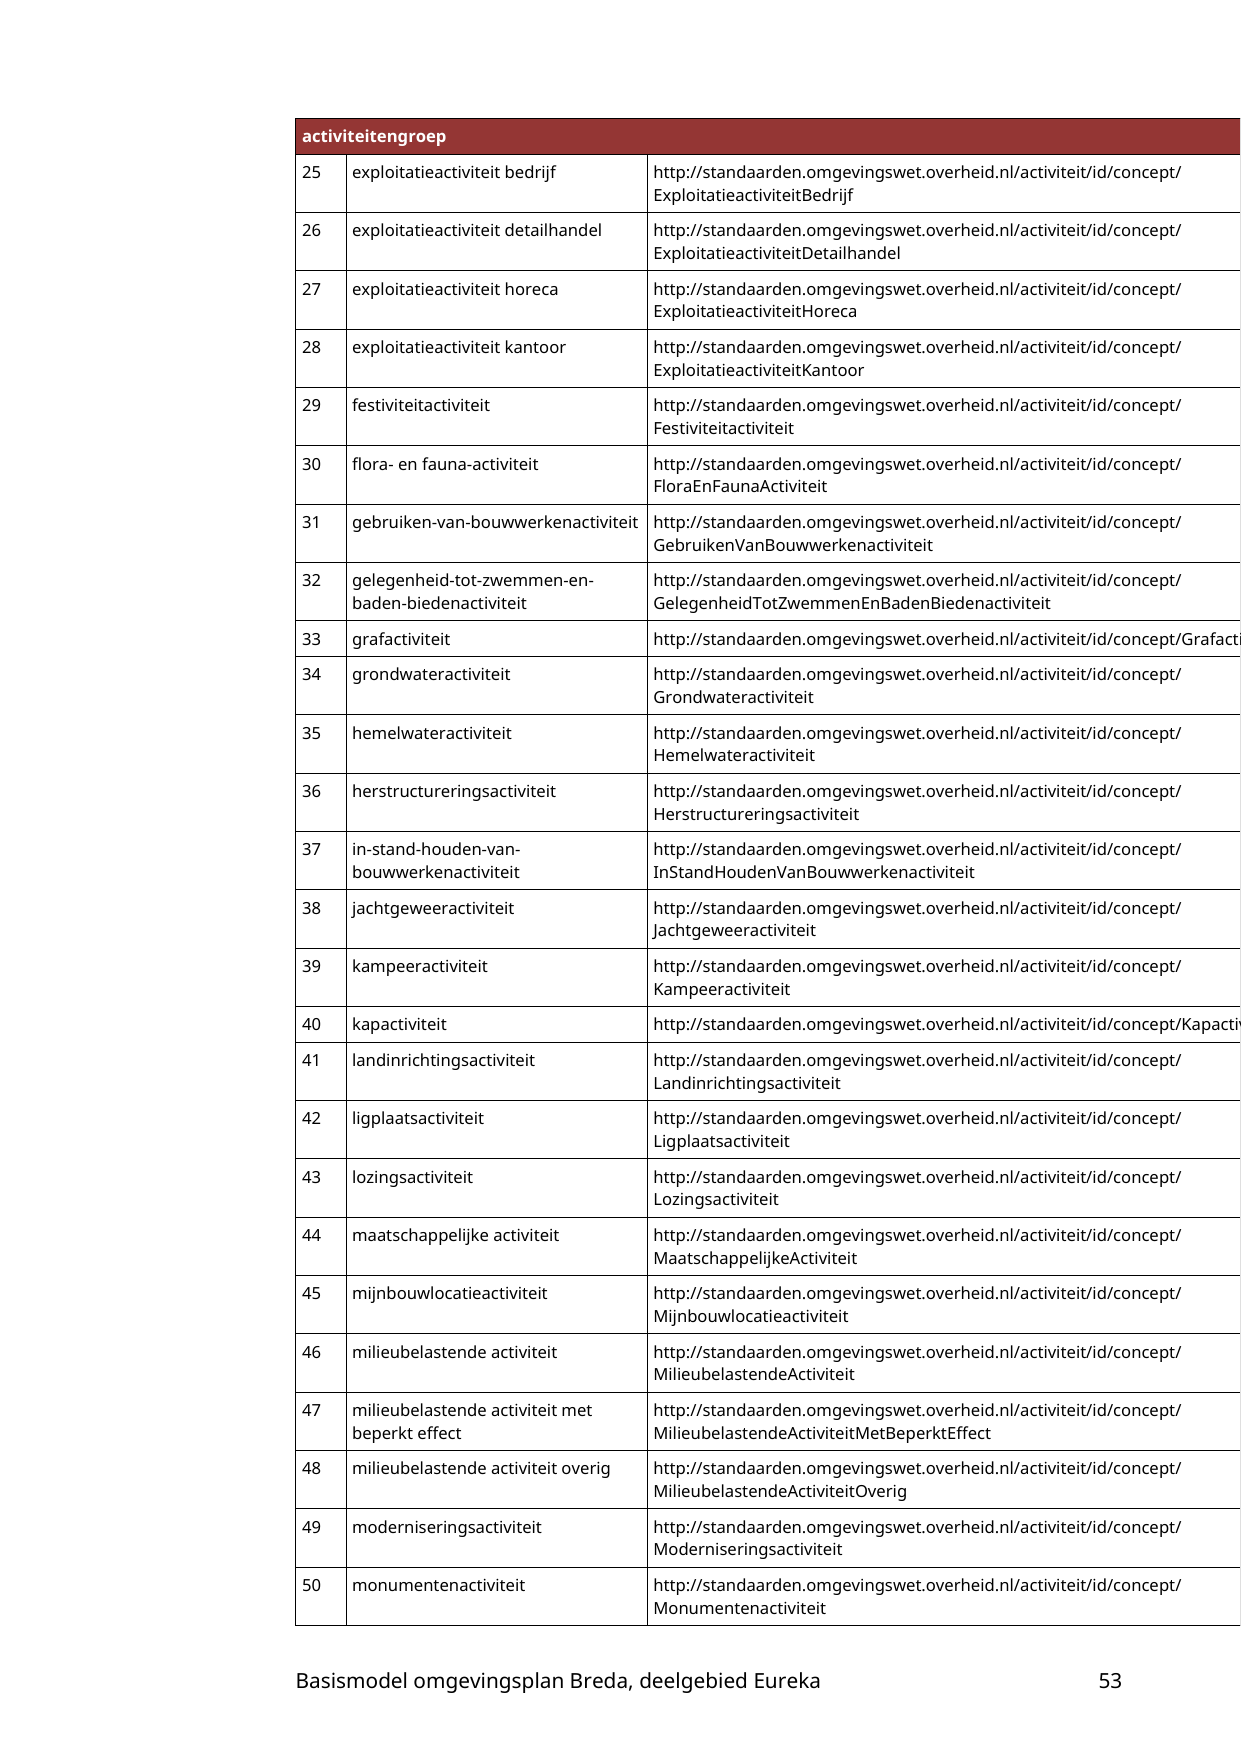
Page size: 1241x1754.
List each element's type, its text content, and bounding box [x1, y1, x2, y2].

table_cell kampeeractiviteit [347, 949, 647, 1006]
table_cell http://standaarden.omgevingswet.overheid.nl/activiteit/id/concept/FloraEnFaunaActiviteit [648, 446, 1240, 504]
table_cell 48 [296, 1451, 346, 1508]
table_cell http://standaarden.omgevingswet.overheid.nl/activiteit/id/concept/Moderniseringsactiviteit [648, 1509, 1240, 1567]
table_cell jachtgeweeractiviteit [347, 890, 647, 948]
table_cell milieubelastende activiteit [347, 1334, 647, 1392]
table_cell flora- en fauna-activiteit [347, 446, 647, 504]
table_cell http://standaarden.omgevingswet.overheid.nl/activiteit/id/concept/ExploitatieactiviteitDetailhandel [648, 213, 1240, 270]
table_cell http://standaarden.omgevingswet.overheid.nl/activiteit/id/concept/ExploitatieactiviteitKantoor [648, 330, 1240, 387]
table_cell http://standaarden.omgevingswet.overheid.nl/activiteit/id/concept/Festiviteitactiviteit [648, 388, 1240, 445]
table_cell 25 [296, 155, 346, 212]
table_cell grondwateractiviteit [347, 657, 647, 714]
table_cell 33 [296, 621, 346, 656]
table_cell http://standaarden.omgevingswet.overheid.nl/activiteit/id/concept/GelegenheidTotZwemmenEnBadenBiedenactiviteit [648, 563, 1240, 620]
table_cell http://standaarden.omgevingswet.overheid.nl/activiteit/id/concept/Mijnbouwlocatieactiviteit [648, 1276, 1240, 1333]
table_cell monumentenactiviteit [347, 1568, 647, 1625]
table_cell http://standaarden.omgevingswet.overheid.nl/activiteit/id/concept/Lozingsactiviteit [648, 1159, 1240, 1217]
table_cell milieubelastende activiteit met beperkt effect [347, 1393, 647, 1450]
table_cell 42 [296, 1101, 346, 1158]
table_cell grafactiviteit [347, 621, 647, 656]
table_cell moderniseringsactiviteit [347, 1509, 647, 1567]
table_cell 35 [296, 715, 346, 773]
table_cell 45 [296, 1276, 346, 1333]
table_cell hemelwateractiviteit [347, 715, 647, 773]
table_cell herstructureringsactiviteit [347, 774, 647, 831]
table_cell gelegenheid-tot-zwemmen-en-baden-biedenactiviteit [347, 563, 647, 620]
table_cell http://standaarden.omgevingswet.overheid.nl/activiteit/id/concept/MilieubelastendeActiviteit [648, 1334, 1240, 1392]
table_cell 43 [296, 1159, 346, 1217]
table_cell http://standaarden.omgevingswet.overheid.nl/activiteit/id/concept/MilieubelastendeActiviteitMetBeperktEffect [648, 1393, 1240, 1450]
table_cell http://standaarden.omgevingswet.overheid.nl/activiteit/id/concept/ExploitatieactiviteitHoreca [648, 271, 1240, 329]
table_cell mijnbouwlocatieactiviteit [347, 1276, 647, 1333]
table_cell 39 [296, 949, 346, 1006]
table_cell 26 [296, 213, 346, 270]
table_cell 29 [296, 388, 346, 445]
table_cell ligplaatsactiviteit [347, 1101, 647, 1158]
table_cell 47 [296, 1393, 346, 1450]
table_cell 37 [296, 832, 346, 889]
table_cell http://standaarden.omgevingswet.overheid.nl/activiteit/id/concept/Landinrichtingsactiviteit [648, 1043, 1240, 1100]
table_cell exploitatieactiviteit kantoor [347, 330, 647, 387]
table_cell http://standaarden.omgevingswet.overheid.nl/activiteit/id/concept/ExploitatieactiviteitBedrijf [648, 155, 1240, 212]
table_cell in-stand-houden-van-bouwwerkenactiviteit [347, 832, 647, 889]
table_cell exploitatieactiviteit detailhandel [347, 213, 647, 270]
table_cell http://standaarden.omgevingswet.overheid.nl/activiteit/id/concept/Ligplaatsactiviteit [648, 1101, 1240, 1158]
table_cell http://standaarden.omgevingswet.overheid.nl/activiteit/id/concept/Kampeeractiviteit [648, 949, 1240, 1006]
table_cell http://standaarden.omgevingswet.overheid.nl/activiteit/id/concept/GebruikenVanBouwwerkenactiviteit [648, 505, 1240, 562]
table_cell 30 [296, 446, 346, 504]
table_cell http://standaarden.omgevingswet.overheid.nl/activiteit/id/concept/Herstructureringsactiviteit [648, 774, 1240, 831]
table_cell exploitatieactiviteit horeca [347, 271, 647, 329]
table_cell http://standaarden.omgevingswet.overheid.nl/activiteit/id/concept/Grafactiviteit [648, 621, 1240, 656]
table_cell http://standaarden.omgevingswet.overheid.nl/activiteit/id/concept/Kapactiviteit [648, 1007, 1240, 1042]
table_cell 49 [296, 1509, 346, 1567]
table_cell lozingsactiviteit [347, 1159, 647, 1217]
table_cell http://standaarden.omgevingswet.overheid.nl/activiteit/id/concept/Hemelwateractiviteit [648, 715, 1240, 773]
table_cell maatschappelijke activiteit [347, 1218, 647, 1275]
table_cell 36 [296, 774, 346, 831]
table_cell http://standaarden.omgevingswet.overheid.nl/activiteit/id/concept/MilieubelastendeActiviteitOverig [648, 1451, 1240, 1508]
table_cell 27 [296, 271, 346, 329]
table_cell 46 [296, 1334, 346, 1392]
table_cell 40 [296, 1007, 346, 1042]
table_cell http://standaarden.omgevingswet.overheid.nl/activiteit/id/concept/InStandHoudenVanBouwwerkenactiviteit [648, 832, 1240, 889]
table_cell exploitatieactiviteit bedrijf [347, 155, 647, 212]
table_cell 41 [296, 1043, 346, 1100]
table_cell gebruiken-van-bouwwerkenactiviteit [347, 505, 647, 562]
table_cell landinrichtingsactiviteit [347, 1043, 647, 1100]
table_cell 31 [296, 505, 346, 562]
table_cell http://standaarden.omgevingswet.overheid.nl/activiteit/id/concept/Grondwateractiviteit [648, 657, 1240, 714]
table_cell http://standaarden.omgevingswet.overheid.nl/activiteit/id/concept/Monumentenactiviteit [648, 1568, 1240, 1625]
table_cell 32 [296, 563, 346, 620]
table_cell 50 [296, 1568, 346, 1625]
table_header activiteitengroep [296, 119, 1240, 154]
table_cell http://standaarden.omgevingswet.overheid.nl/activiteit/id/concept/Jachtgeweeractiviteit [648, 890, 1240, 948]
table_cell 28 [296, 330, 346, 387]
table_cell 44 [296, 1218, 346, 1275]
table_cell milieubelastende activiteit overig [347, 1451, 647, 1508]
table_cell 38 [296, 890, 346, 948]
table_cell http://standaarden.omgevingswet.overheid.nl/activiteit/id/concept/MaatschappelijkeActiviteit [648, 1218, 1240, 1275]
table_cell 34 [296, 657, 346, 714]
table_cell festiviteitactiviteit [347, 388, 647, 445]
table_cell kapactiviteit [347, 1007, 647, 1042]
